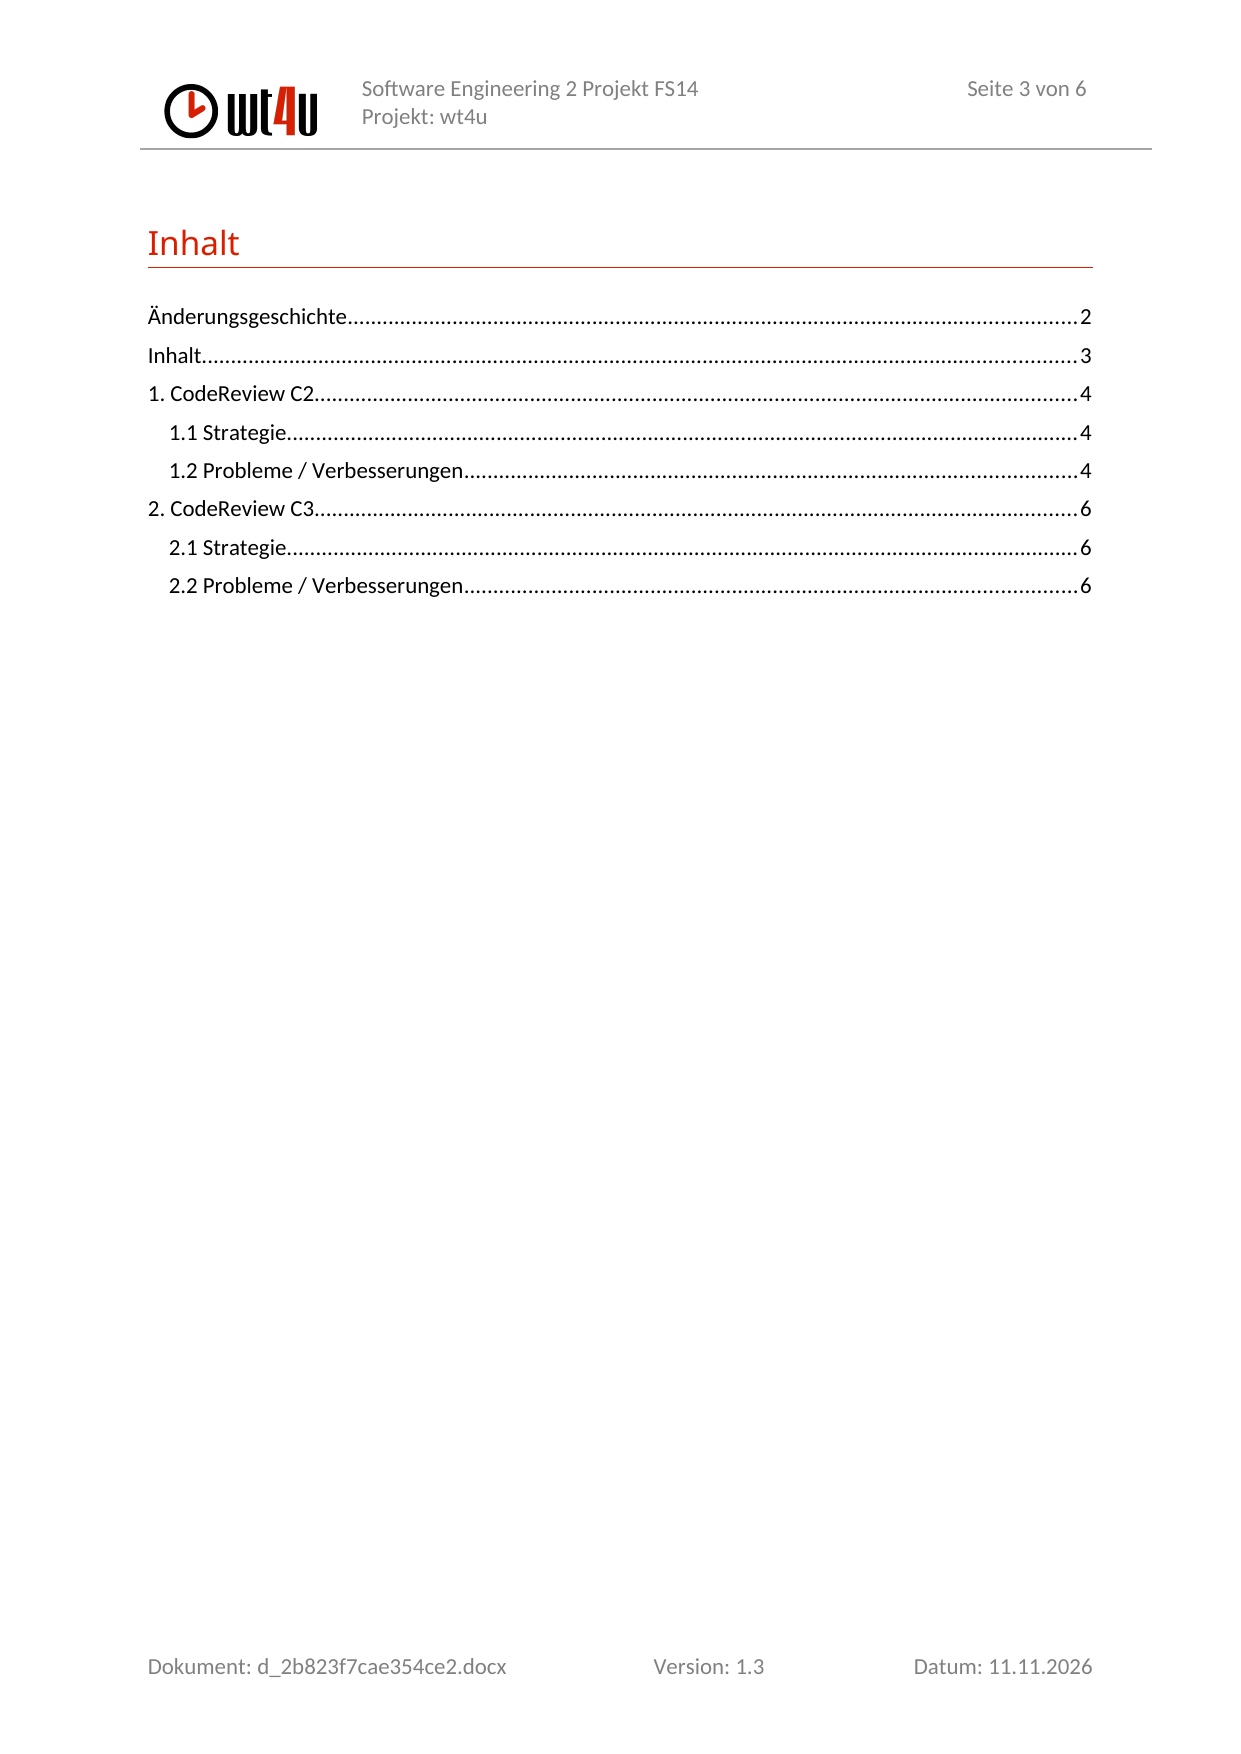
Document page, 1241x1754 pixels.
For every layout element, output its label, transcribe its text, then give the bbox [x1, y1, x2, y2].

picture [147, 73, 334, 149]
subtitle Inhalt [148, 219, 1093, 267]
